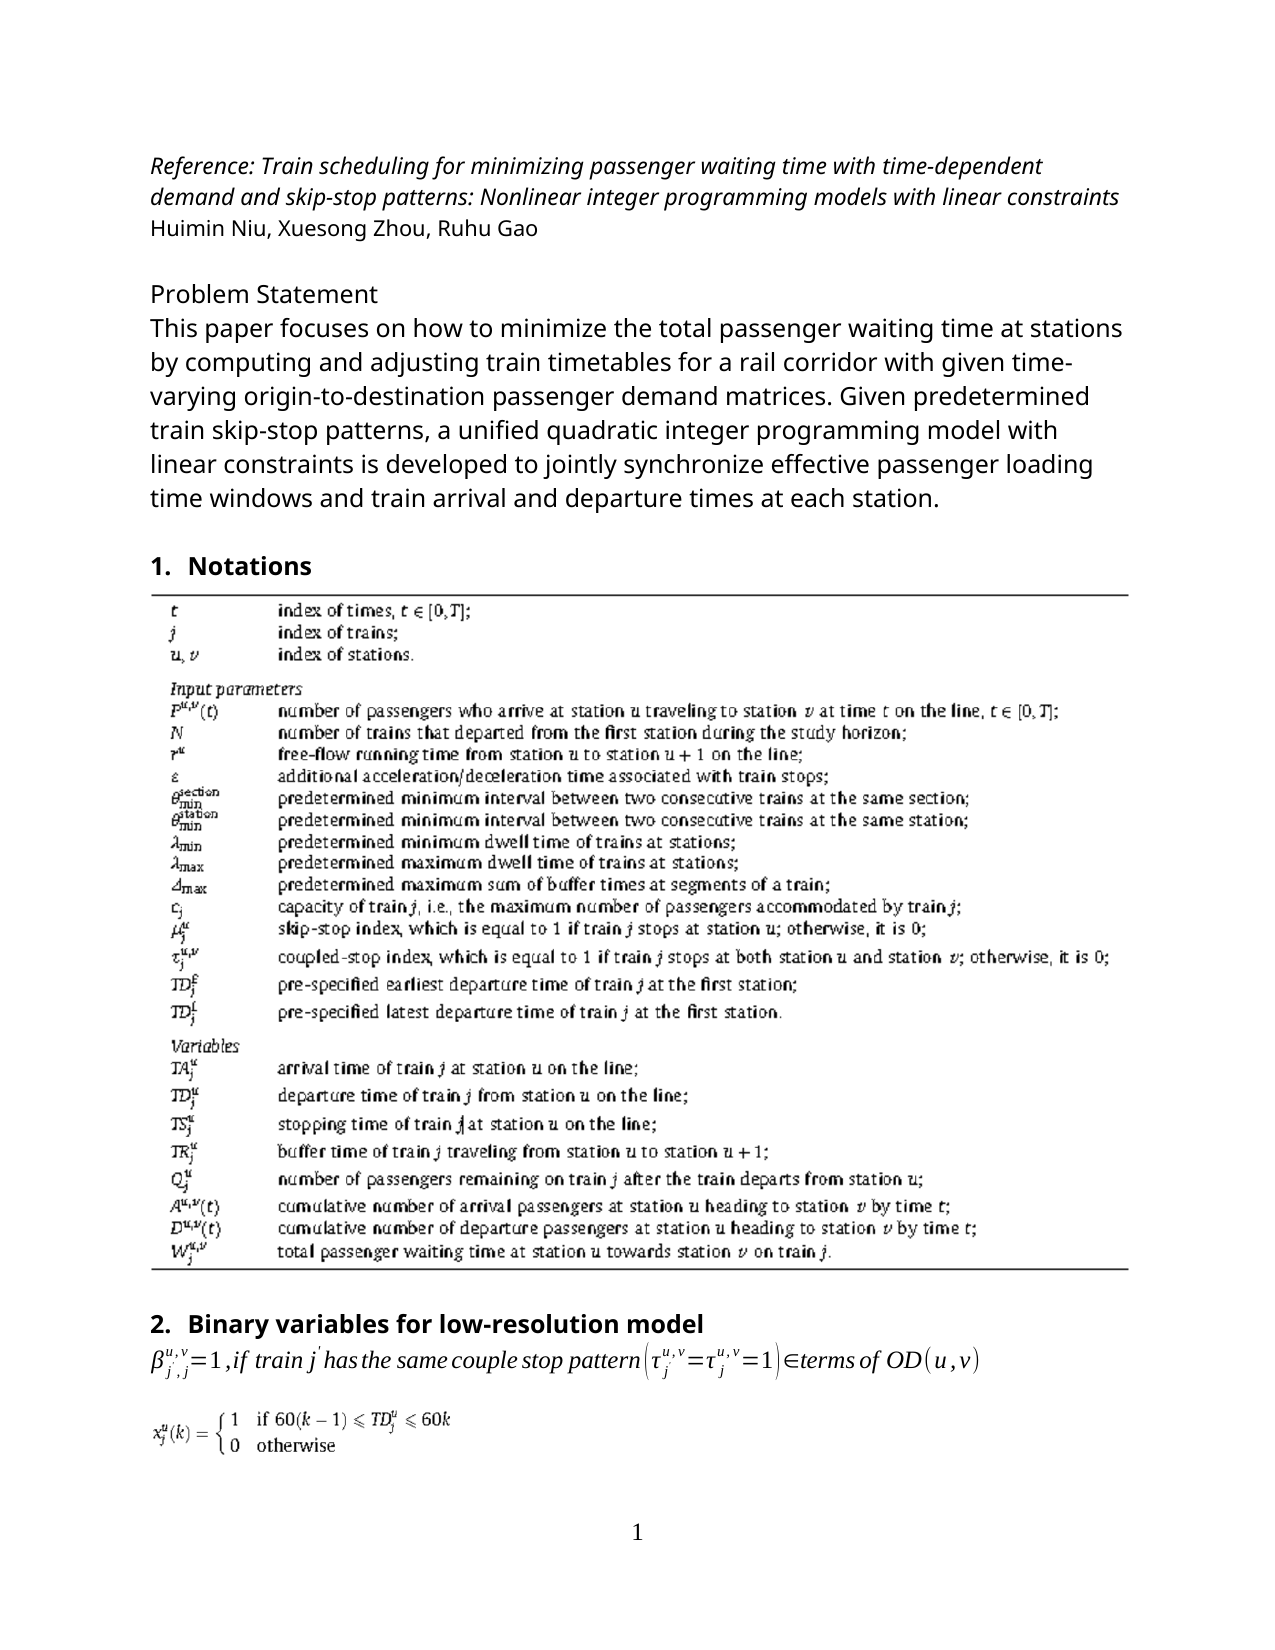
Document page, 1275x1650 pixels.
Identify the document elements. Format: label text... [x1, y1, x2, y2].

text Problem Statement [150, 276, 1125, 310]
text Reference: Train scheduling for minimizing passenger waiting time with time-dependent demand and skip-stop patterns: Nonlinear integer programming models with linear constraints [150, 150, 1125, 212]
text Huimin Niu, Xuesong Zhou, Ruhu Gao [150, 212, 1125, 242]
text This paper focuses on how to minimize the total passenger waiting time at stations by computing and adjusting train timetables for a rail corridor with given time-varying origin-to-destination passenger demand matrices. Given predetermined train skip-stop patterns, a unified quadratic integer programming model with linear constraints is developed to jointly synchronize effective passenger loading time windows and train arrival and departure times at each station. [150, 310, 1125, 515]
list Notations [150, 549, 1125, 582]
picture [150, 582, 1133, 1273]
picture [150, 1400, 451, 1456]
list Binary variables for low-resolution model [150, 1307, 1125, 1341]
